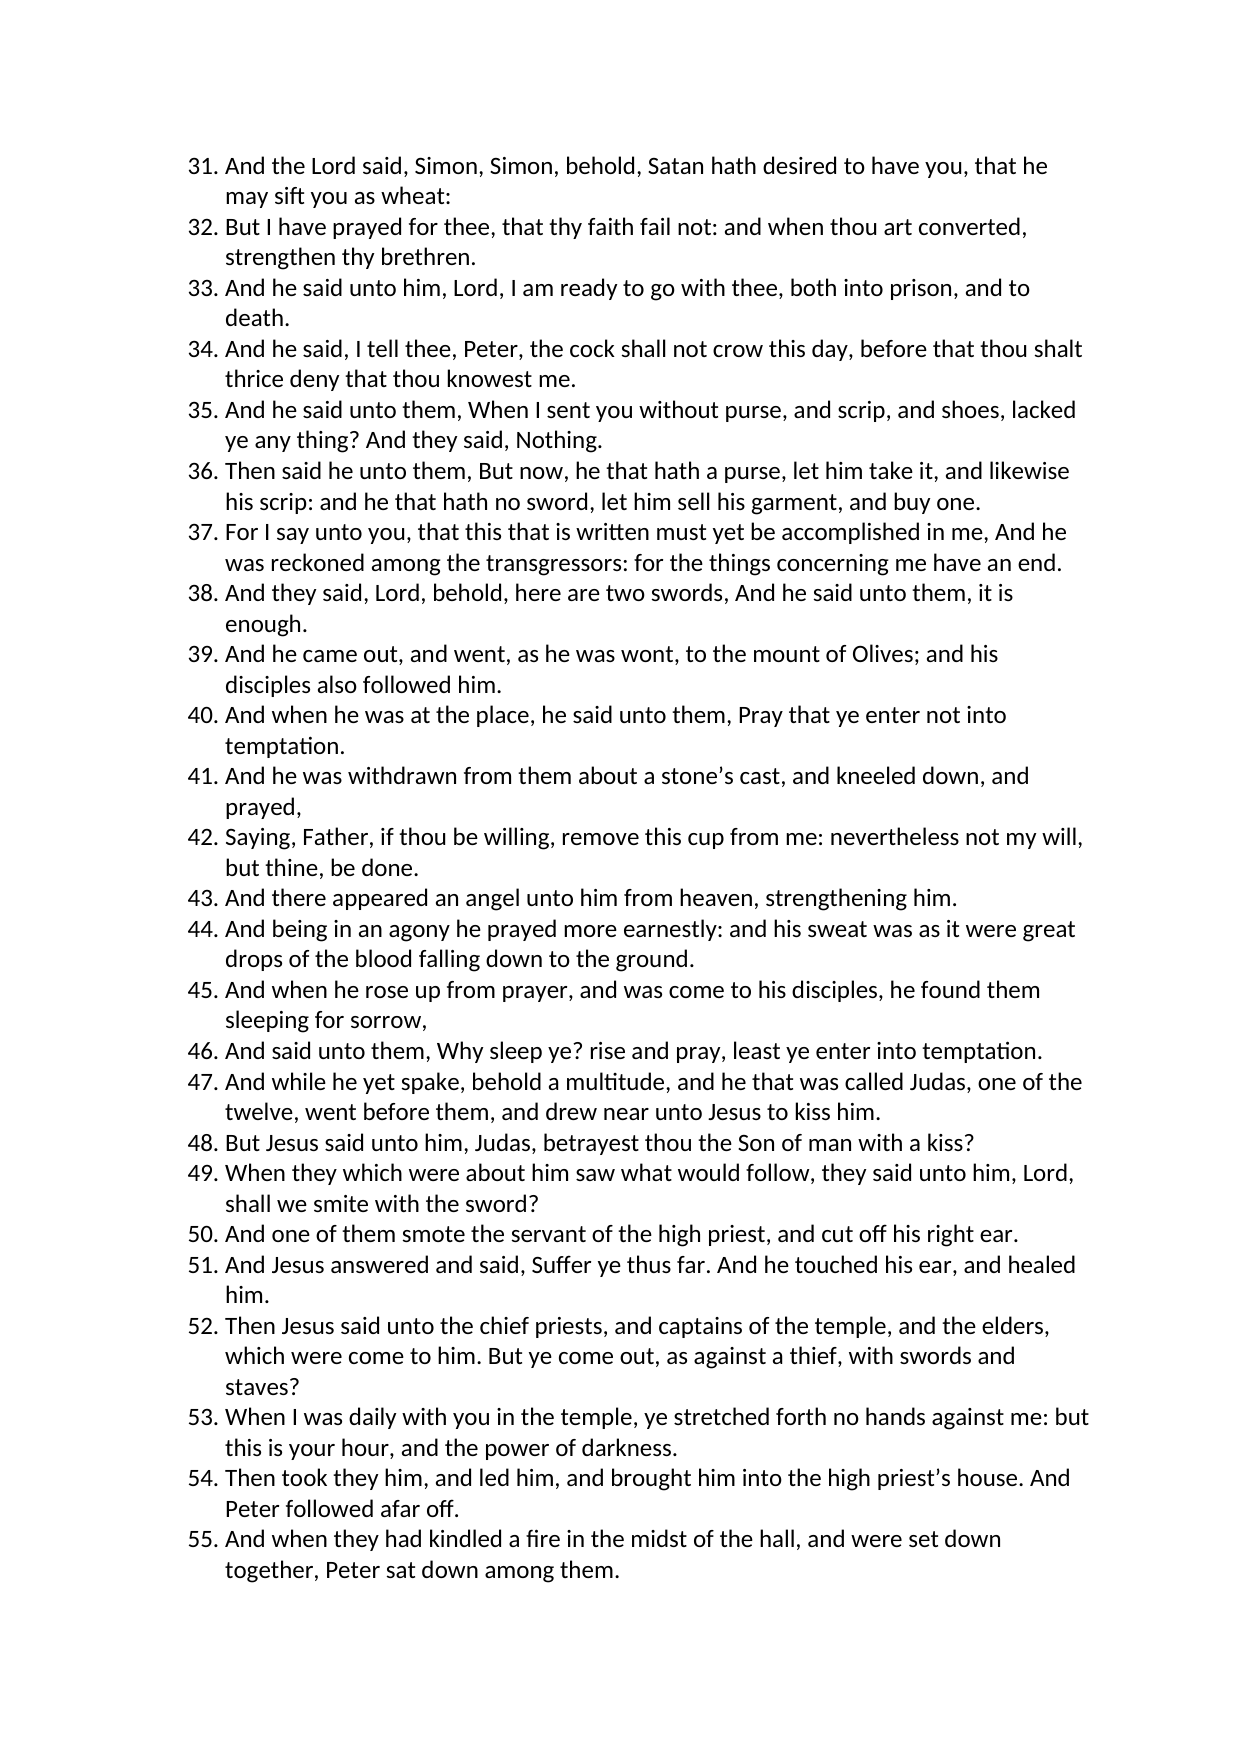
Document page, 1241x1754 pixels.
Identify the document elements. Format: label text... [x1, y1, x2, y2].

list And there appeared an angel unto him from heaven, strengthening him. [187, 882, 1090, 913]
list When I was daily with you in the temple, ye stretched forth no hands against me: but this is your hour, and the power of darkness. [187, 1401, 1090, 1462]
list Then Jesus said unto the chief priests, and captains of the temple, and the elders, which were come to him. But ye come out, as against a thief, with swords and staves? [187, 1310, 1090, 1401]
list For I say unto you, that this that is written must yet be accomplished in me, And he was reckoned among the transgressors: for the things concerning me have an end. [187, 516, 1090, 577]
list And when he was at the place, he said unto them, Pray that ye enter not into temptation. [187, 699, 1090, 760]
list But I have prayed for thee, that thy faith fail not: and when thou art converted, strengthen thy brethren. [187, 211, 1090, 272]
list When they which were about him saw what would follow, they said unto him, Lord, shall we smite with the sword? [187, 1157, 1090, 1218]
list And Jesus answered and said, Suffer ye thus far. And he touched his ear, and healed him. [187, 1249, 1090, 1310]
list And while he yet spake, behold a multitude, and he that was called Judas, one of the twelve, went before them, and drew near unto Jesus to kiss him. [187, 1066, 1090, 1127]
list But Jesus said unto him, Judas, betrayest thou the Son of man with a kiss? [187, 1127, 1090, 1157]
list Then took they him, and led him, and brought him into the high priest’s house. And Peter followed afar off. [187, 1462, 1090, 1523]
list And he said, I tell thee, Peter, the cock shall not crow this day, before that thou shalt thrice deny that thou knowest me. [187, 333, 1090, 394]
list And he said unto him, Lord, I am ready to go with thee, both into prison, and to death. [187, 272, 1090, 333]
list And the Lord said, Simon, Simon, behold, Satan hath desired to have you, that he may sift you as wheat: [187, 150, 1090, 211]
list And he was withdrawn from them about a stone’s cast, and kneeled down, and prayed, [187, 760, 1090, 821]
list And when he rose up from prayer, and was come to his disciples, he found them sleeping for sorrow, [187, 974, 1090, 1035]
list And he came out, and went, as he was wont, to the mount of Olives; and his disciples also followed him. [187, 638, 1090, 699]
list And one of them smote the servant of the high priest, and cut off his right ear. [187, 1218, 1090, 1249]
list Then said he unto them, But now, he that hath a purse, let him take it, and likewise his scrip: and he that hath no sword, let him sell his garment, and buy one. [187, 455, 1090, 516]
list Saying, Father, if thou be willing, remove this cup from me: nevertheless not my will, but thine, be done. [187, 821, 1090, 882]
list And he said unto them, When I sent you without purse, and scrip, and shoes, lacked ye any thing? And they said, Nothing. [187, 394, 1090, 455]
list And being in an agony he prayed more earnestly: and his sweat was as it were great drops of the blood falling down to the ground. [187, 913, 1090, 974]
list And when they had kindled a fire in the midst of the hall, and were set down together, Peter sat down among them. [187, 1523, 1090, 1584]
list And they said, Lord, behold, here are two swords, And he said unto them, it is enough. [187, 577, 1090, 638]
list And said unto them, Why sleep ye? rise and pray, least ye enter into temptation. [187, 1035, 1090, 1066]
